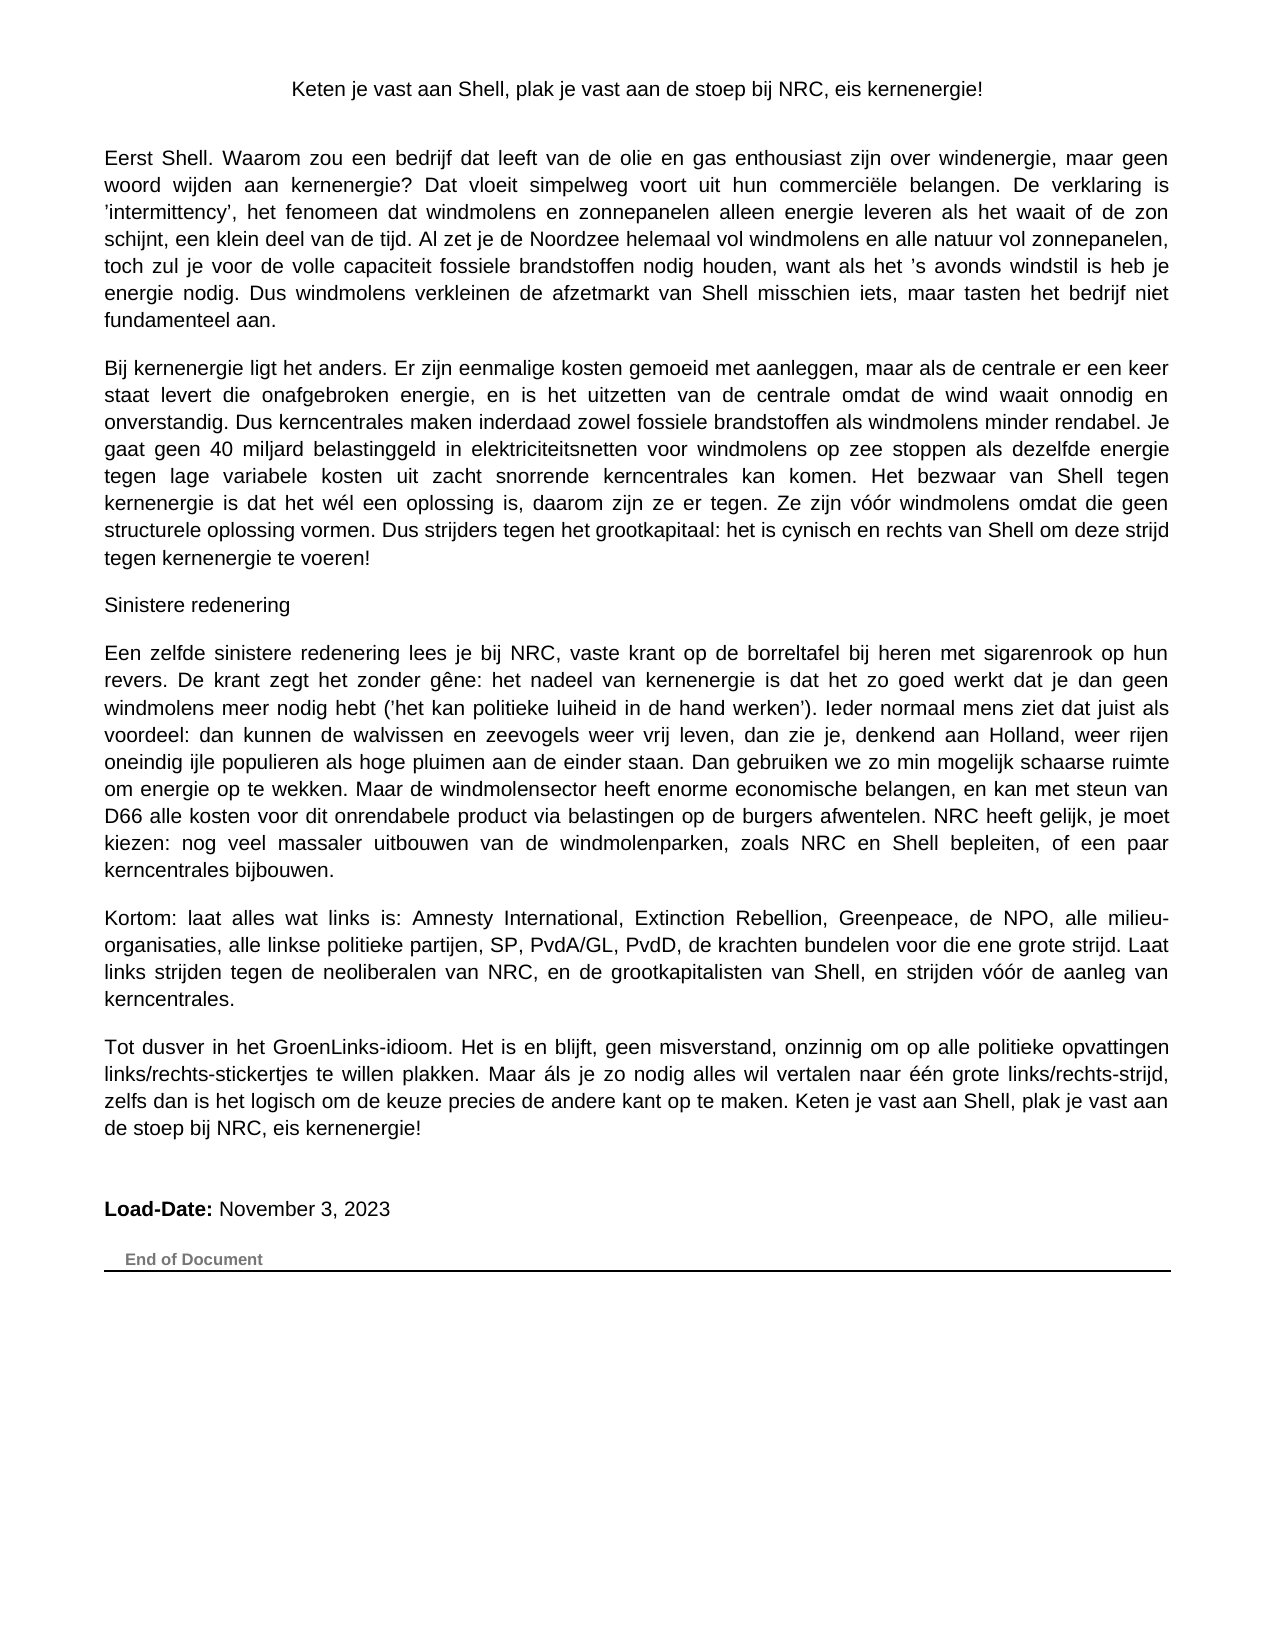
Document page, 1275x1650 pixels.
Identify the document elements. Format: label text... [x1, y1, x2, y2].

text Tot dusver in het GroenLinks-idioom. Het is en blijft, geen misverstand, onzinnig om op alle politieke opvattingen links/rechts-stickertjes te willen plakken. Maar áls je zo nodig alles wil vertalen naar één grote links/rechts-strijd, zelfs dan is het logisch om de keuze precies de andere kant op te maken. Keten je vast aan Shell, plak je vast aan de stoep bij NRC, eis kernenergie! [104, 1032, 1171, 1140]
text Sinistere redenering [104, 590, 1171, 617]
text Load-Date: November 3, 2023 [104, 1165, 1171, 1221]
text Een zelfde sinistere redenering lees je bij NRC, vaste krant op de borreltafel bij heren met sigarenrook op hun revers. De krant zegt het zonder gêne: het nadeel van kernenergie is dat het zo goed werkt dat je dan geen windmolens meer nodig hebt (’het kan politieke luiheid in de hand werken’). Ieder normaal mens ziet dat juist als voordeel: dan kunnen de walvissen en zeevogels weer vrij leven, dan zie je, denkend aan Holland, weer rijen oneindig ijle populieren als hoge pluimen aan de einder staan. Dan gebruiken we zo min mogelijk schaarse ruimte om energie op te wekken. Maar de windmolensector heeft enorme economische belangen, en kan met steun van D66 alle kosten voor dit onrendabele product via belastingen op de burgers afwentelen. NRC heeft gelijk, je moet kiezen: nog veel massaler uitbouwen van de windmolenparken, zoals NRC en Shell bepleiten, of een paar kerncentrales bijbouwen. [104, 638, 1171, 882]
text End of Document [125, 1250, 1171, 1269]
text Eerst Shell. Waarom zou een bedrijf dat leeft van de olie en gas enthousiast zijn over windenergie, maar geen woord wijden aan kernenergie? Dat vloeit simpelweg voort uit hun commerciële belangen. De verklaring is ’intermittency’, het fenomeen dat windmolens en zonnepanelen alleen energie leveren als het waait of de zon schijnt, een klein deel van de tijd. Al zet je de Noordzee helemaal vol windmolens en alle natuur vol zonnepanelen, toch zul je voor de volle capaciteit fossiele brandstoffen nodig houden, want als het ’s avonds windstil is heb je energie nodig. Dus windmolens verkleinen de afzetmarkt van Shell misschien iets, maar tasten het bedrijf niet fundamenteel aan. [104, 142, 1171, 332]
text Bij kernenergie ligt het anders. Er zijn eenmalige kosten gemoeid met aanleggen, maar als de centrale er een keer staat levert die onafgebroken energie, en is het uitzetten van de centrale omdat de wind waait onnodig en onverstandig. Dus kerncentrales maken inderdaad zowel fossiele brandstoffen als windmolens minder rendabel. Je gaat geen 40 miljard belastinggeld in elektriciteitsnetten voor windmolens op zee stoppen als dezelfde energie tegen lage variabele kosten uit zacht snorrende kerncentrales kan komen. Het bezwaar van Shell tegen kernenergie is dat het wél een oplossing is, daarom zijn ze er tegen. Ze zijn vóór windmolens omdat die geen structurele oplossing vormen. Dus strijders tegen het grootkapitaal: het is cynisch en rechts van Shell om deze strijd tegen kernenergie te voeren! [104, 353, 1171, 569]
text Kortom: laat alles wat links is: Amnesty International, Extinction Rebellion, Greenpeace, de NPO, alle milieu-organisaties, alle linkse politieke partijen, SP, PvdA/GL, PvdD, de krachten bundelen voor die ene grote strijd. Laat links strijden tegen de neoliberalen van NRC, en de grootkapitalisten van Shell, en strijden vóór de aanleg van kerncentrales. [104, 903, 1171, 1011]
